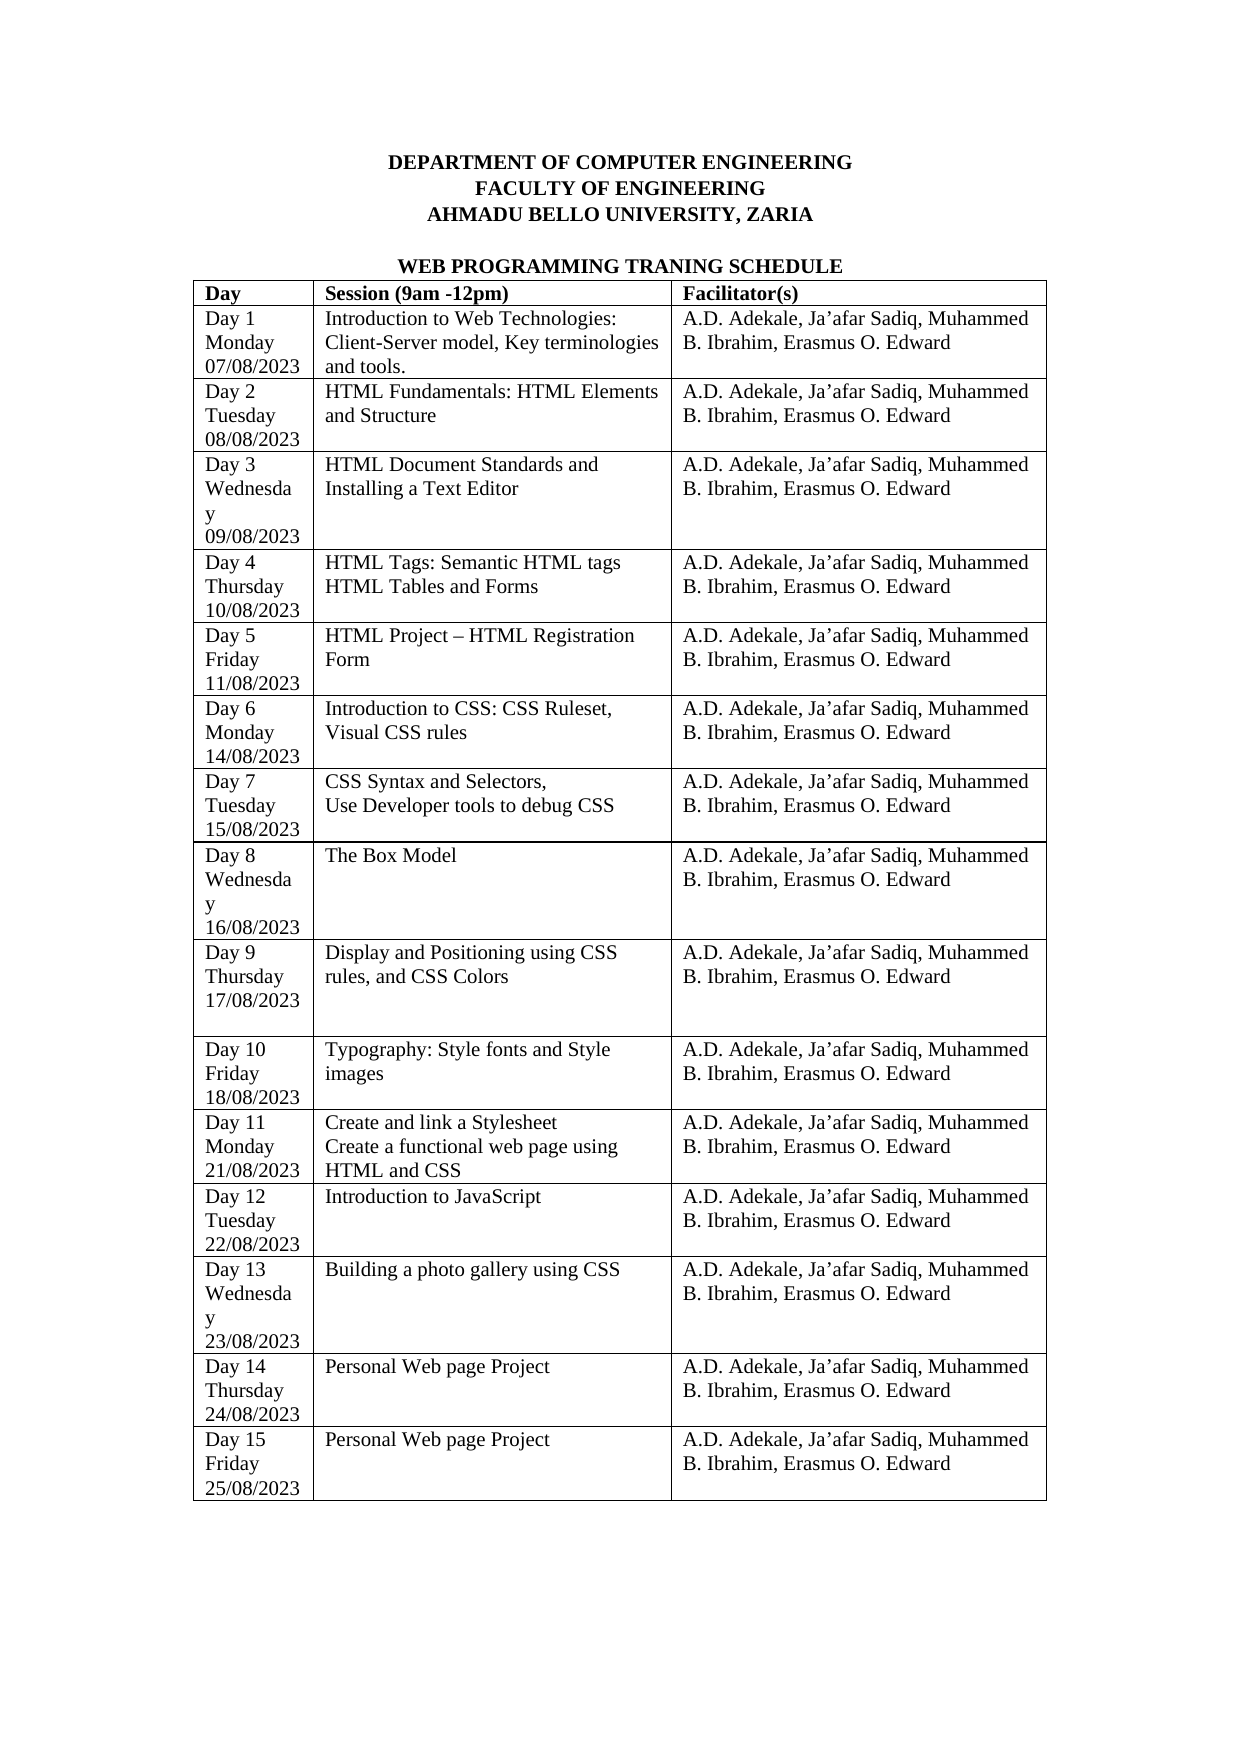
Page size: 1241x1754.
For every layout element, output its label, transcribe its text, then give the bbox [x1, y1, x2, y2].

table_cell A.D. Adekale, Ja’afar Sadiq, Muhammed B. Ibrahim, Erasmus O. Edward [672, 550, 1046, 622]
table_cell Day 15 Friday 25/08/2023 [194, 1427, 313, 1499]
table_cell Day 4 Thursday 10/08/2023 [194, 550, 313, 622]
table_header Session (9am -12pm) [314, 281, 671, 305]
table_cell A.D. Adekale, Ja’afar Sadiq, Muhammed B. Ibrahim, Erasmus O. Edward [672, 452, 1046, 548]
text AHMADU BELLO UNIVERSITY, ZARIA [150, 202, 1090, 226]
table_cell CSS Syntax and Selectors, Use Developer tools to debug CSS [314, 769, 671, 841]
text DEPARTMENT OF COMPUTER ENGINEERING [150, 150, 1090, 174]
table_cell Typography: Style fonts and Style images [314, 1037, 671, 1109]
table_cell HTML Document Standards and Installing a Text Editor [314, 452, 671, 548]
table_cell Building a photo gallery using CSS [314, 1257, 671, 1353]
table_header Facilitator(s) [672, 281, 1046, 305]
table_cell A.D. Adekale, Ja’afar Sadiq, Muhammed B. Ibrahim, Erasmus O. Edward [672, 306, 1046, 378]
text FACULTY OF ENGINEERING [150, 176, 1090, 200]
table_cell Introduction to Web Technologies: Client-Server model, Key terminologies and tools. [314, 306, 671, 378]
table_cell Day 13 Wednesday 23/08/2023 [194, 1257, 313, 1353]
table_cell Day 2 Tuesday 08/08/2023 [194, 379, 313, 451]
text WEB PROGRAMMING TRANING SCHEDULE [150, 254, 1090, 278]
table_cell Day 11 Monday 21/08/2023 [194, 1110, 313, 1182]
table_cell Display and Positioning using CSS rules, and CSS Colors [314, 940, 671, 1036]
table_cell HTML Project – HTML Registration Form [314, 623, 671, 695]
table_cell Create and link a Stylesheet Create a functional web page using HTML and CSS [314, 1110, 671, 1182]
table_cell Introduction to CSS: CSS Ruleset, Visual CSS rules [314, 696, 671, 768]
table_cell Day 8 Wednesday 16/08/2023 [194, 843, 313, 939]
table_cell Personal Web page Project [314, 1427, 671, 1499]
table_cell HTML Fundamentals: HTML Elements and Structure [314, 379, 671, 451]
table_cell Day 9 Thursday 17/08/2023 [194, 940, 313, 1036]
table_cell Day 6 Monday 14/08/2023 [194, 696, 313, 768]
table_cell A.D. Adekale, Ja’afar Sadiq, Muhammed B. Ibrahim, Erasmus O. Edward [672, 769, 1046, 841]
table_cell A.D. Adekale, Ja’afar Sadiq, Muhammed B. Ibrahim, Erasmus O. Edward [672, 940, 1046, 1036]
table_cell Personal Web page Project [314, 1354, 671, 1426]
table_cell A.D. Adekale, Ja’afar Sadiq, Muhammed B. Ibrahim, Erasmus O. Edward [672, 1110, 1046, 1182]
table_cell Day 3 Wednesday 09/08/2023 [194, 452, 313, 548]
table_cell Day 10 Friday 18/08/2023 [194, 1037, 313, 1109]
table_cell A.D. Adekale, Ja’afar Sadiq, Muhammed B. Ibrahim, Erasmus O. Edward [672, 843, 1046, 939]
table_cell A.D. Adekale, Ja’afar Sadiq, Muhammed B. Ibrahim, Erasmus O. Edward [672, 1184, 1046, 1256]
table_cell A.D. Adekale, Ja’afar Sadiq, Muhammed B. Ibrahim, Erasmus O. Edward [672, 1354, 1046, 1426]
table_cell A.D. Adekale, Ja’afar Sadiq, Muhammed B. Ibrahim, Erasmus O. Edward [672, 1257, 1046, 1353]
table_cell A.D. Adekale, Ja’afar Sadiq, Muhammed B. Ibrahim, Erasmus O. Edward [672, 1427, 1046, 1499]
table_cell Day 7 Tuesday 15/08/2023 [194, 769, 313, 841]
table_cell A.D. Adekale, Ja’afar Sadiq, Muhammed B. Ibrahim, Erasmus O. Edward [672, 379, 1046, 451]
table_cell A.D. Adekale, Ja’afar Sadiq, Muhammed B. Ibrahim, Erasmus O. Edward [672, 1037, 1046, 1109]
table_cell HTML Tags: Semantic HTML tags HTML Tables and Forms [314, 550, 671, 622]
table_cell Introduction to JavaScript [314, 1184, 671, 1256]
table_header Day [194, 281, 313, 305]
table_cell A.D. Adekale, Ja’afar Sadiq, Muhammed B. Ibrahim, Erasmus O. Edward [672, 696, 1046, 768]
table_cell Day 5 Friday 11/08/2023 [194, 623, 313, 695]
table_cell A.D. Adekale, Ja’afar Sadiq, Muhammed B. Ibrahim, Erasmus O. Edward [672, 623, 1046, 695]
table_cell The Box Model [314, 843, 671, 939]
table_cell Day 14 Thursday 24/08/2023 [194, 1354, 313, 1426]
table_cell Day 12 Tuesday 22/08/2023 [194, 1184, 313, 1256]
table_cell Day 1 Monday 07/08/2023 [194, 306, 313, 378]
